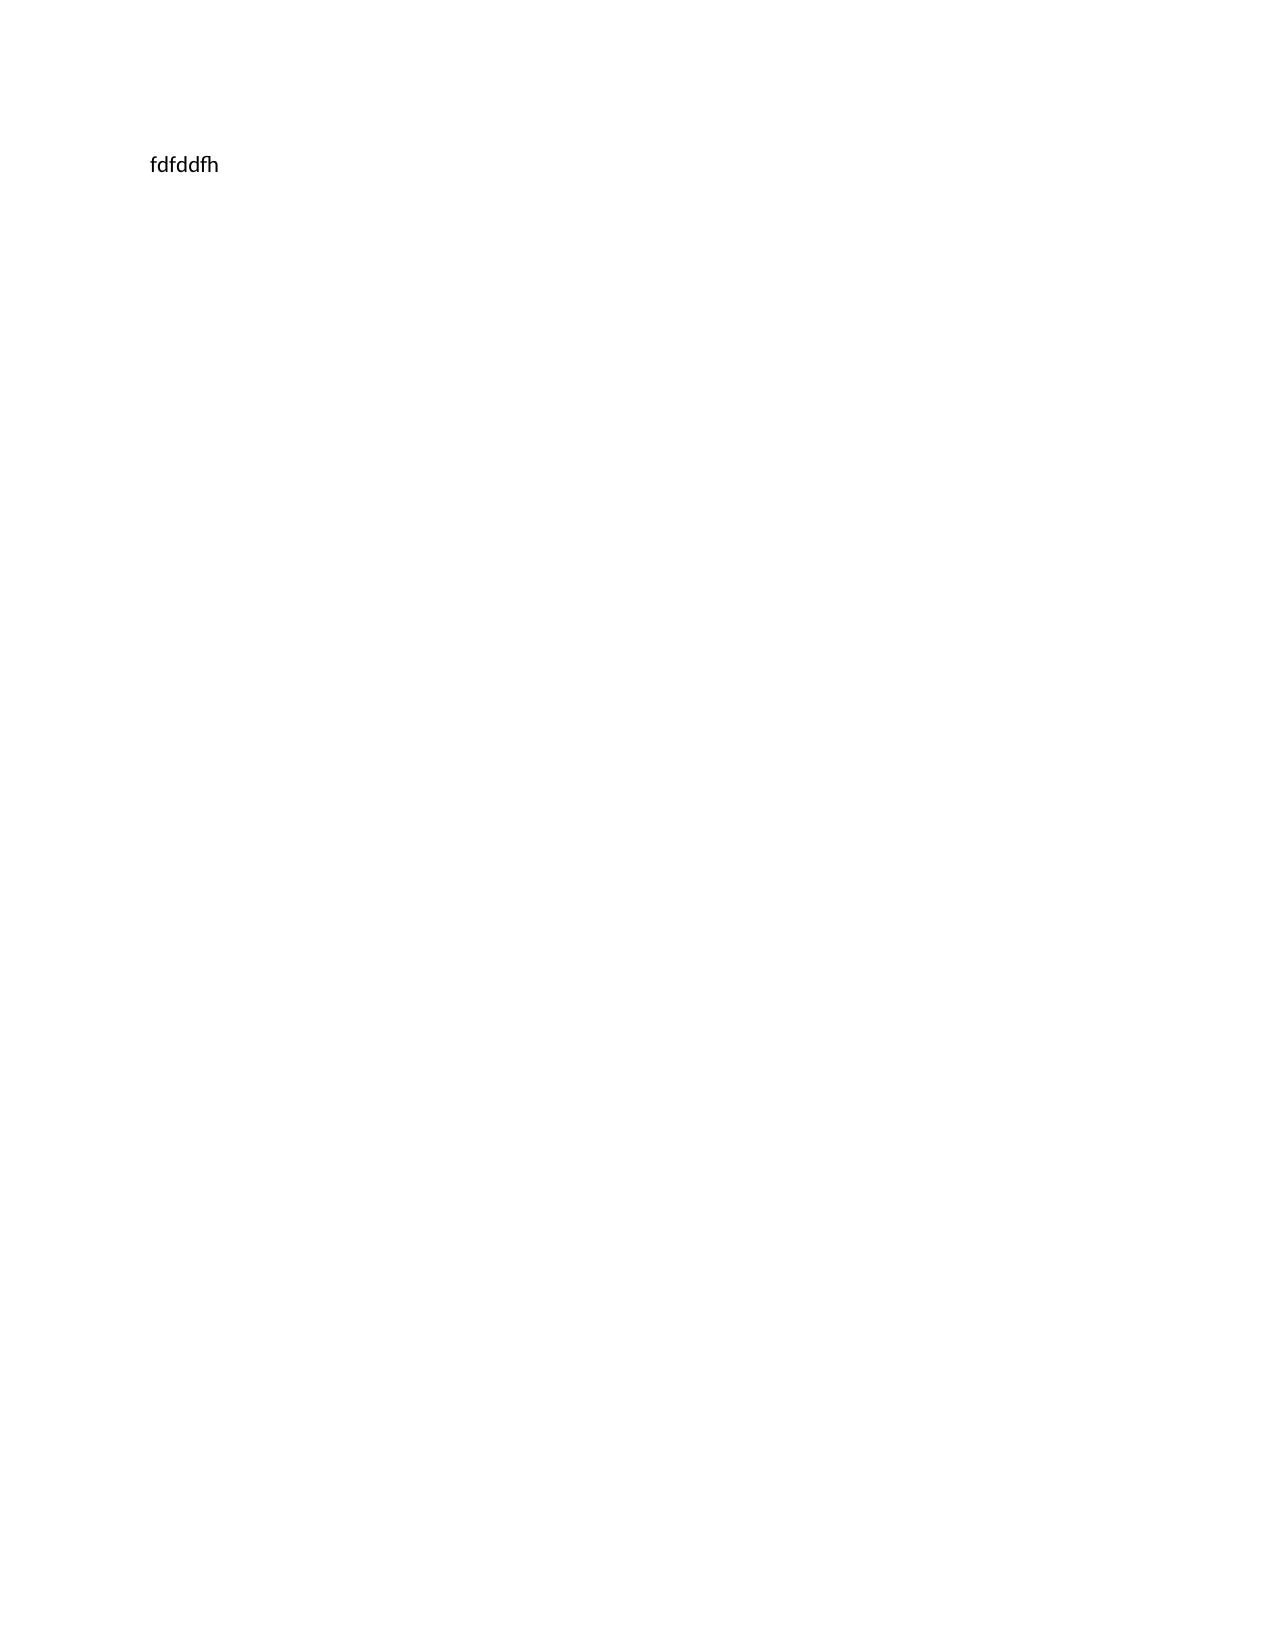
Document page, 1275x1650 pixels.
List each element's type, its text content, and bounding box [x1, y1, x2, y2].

text fdfddfh [150, 150, 1125, 178]
